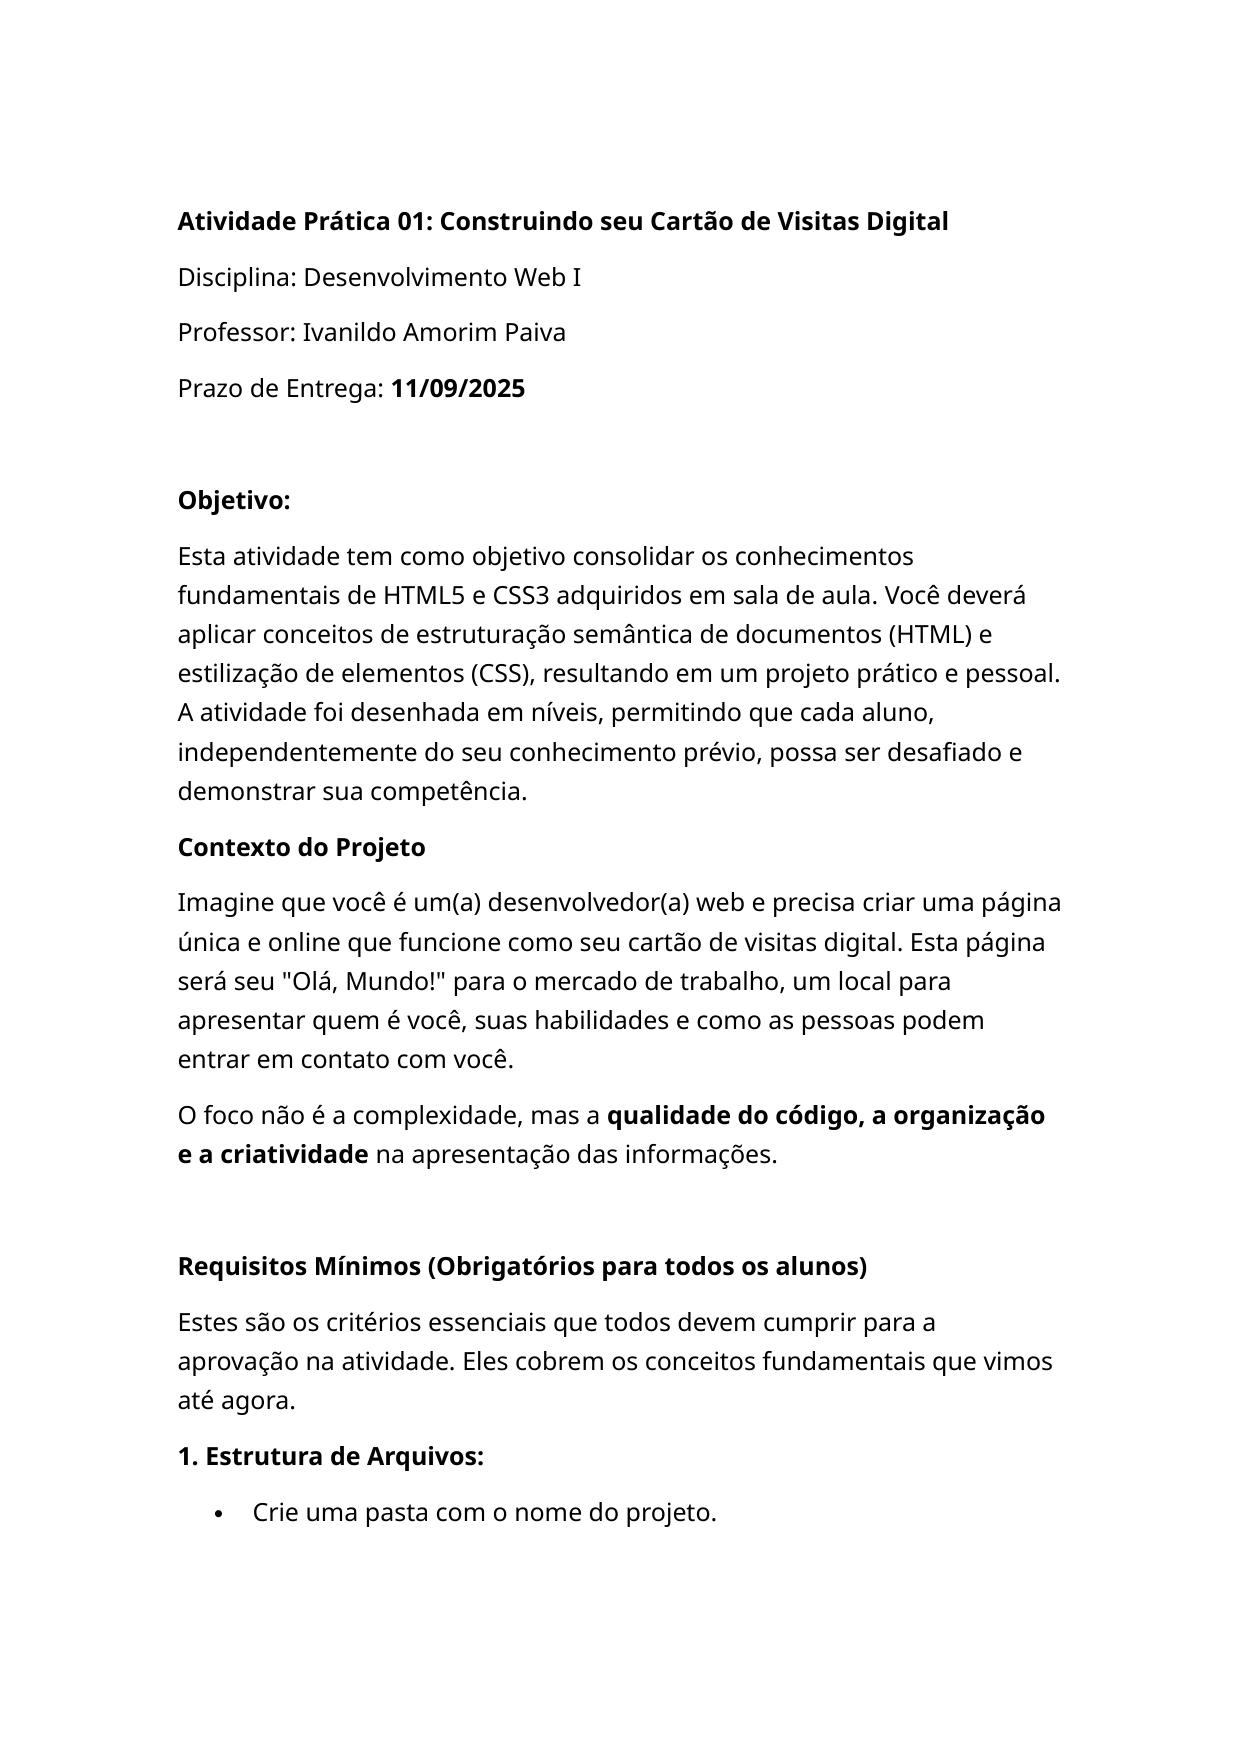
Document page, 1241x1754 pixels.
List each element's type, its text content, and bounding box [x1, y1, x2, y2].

text Estes são os critérios essenciais que todos devem cumprir para a aprovação na atividade. Eles cobrem os conceitos fundamentais que vimos até agora. [177, 1304, 1063, 1417]
text Objetivo: [177, 483, 1063, 517]
text Esta atividade tem como objetivo consolidar os conhecimentos fundamentais de HTML5 e CSS3 adquiridos em sala de aula. Você deverá aplicar conceitos de estruturação semântica de documentos (HTML) e estilização de elementos (CSS), resultando em um projeto prático e pessoal. A atividade foi desenhada em níveis, permitindo que cada aluno, independentemente do seu conhecimento prévio, possa ser desafiado e demonstrar sua competência. [177, 538, 1063, 807]
text Prazo de Entrega: 11/09/2025 [177, 371, 1063, 405]
text O foco não é a complexidade, mas a qualidade do código, a organização e a criatividade na apresentação das informações. [177, 1098, 1063, 1171]
text Requisitos Mínimos (Obrigatórios para todos os alunos) [177, 1248, 1063, 1282]
text 1. Estrutura de Arquivos: [177, 1438, 1063, 1472]
text Disciplina: Desenvolvimento Web I [177, 259, 1063, 293]
text Atividade Prática 01: Construindo seu Cartão de Visitas Digital [177, 203, 1063, 237]
text Contexto do Projeto [177, 829, 1063, 863]
text Professor: Ivanildo Amorim Paiva [177, 315, 1063, 349]
text Imagine que você é um(a) desenvolvedor(a) web e precisa criar uma página única e online que funcione como seu cartão de visitas digital. Esta página será seu "Olá, Mundo!" para o mercado de trabalho, um local para apresentar quem é você, suas habilidades e como as pessoas podem entrar em contato com você. [177, 885, 1063, 1076]
list Crie uma pasta com o nome do projeto. [215, 1494, 1063, 1528]
